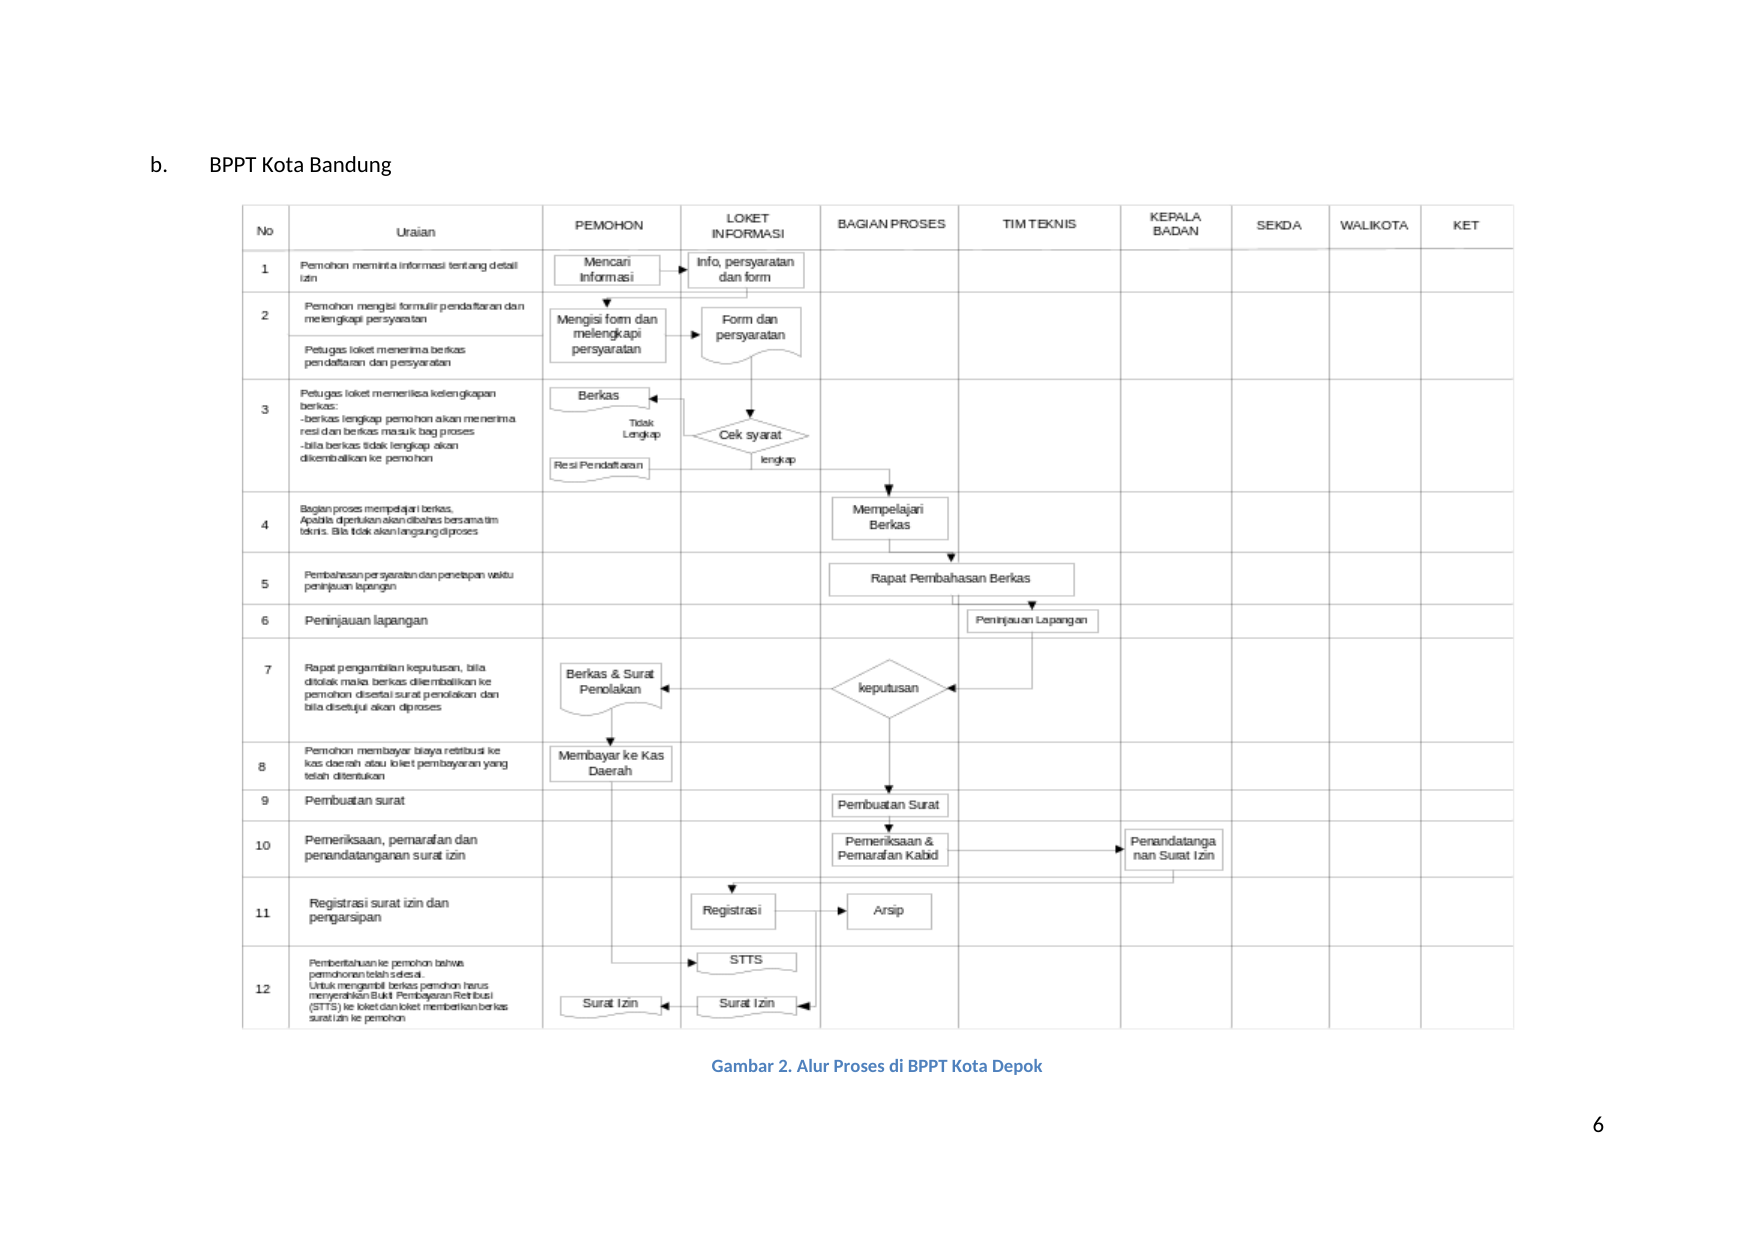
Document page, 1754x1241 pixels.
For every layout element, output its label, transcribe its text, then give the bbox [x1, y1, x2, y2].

list BPPT Kota Bandung [150, 150, 1604, 178]
